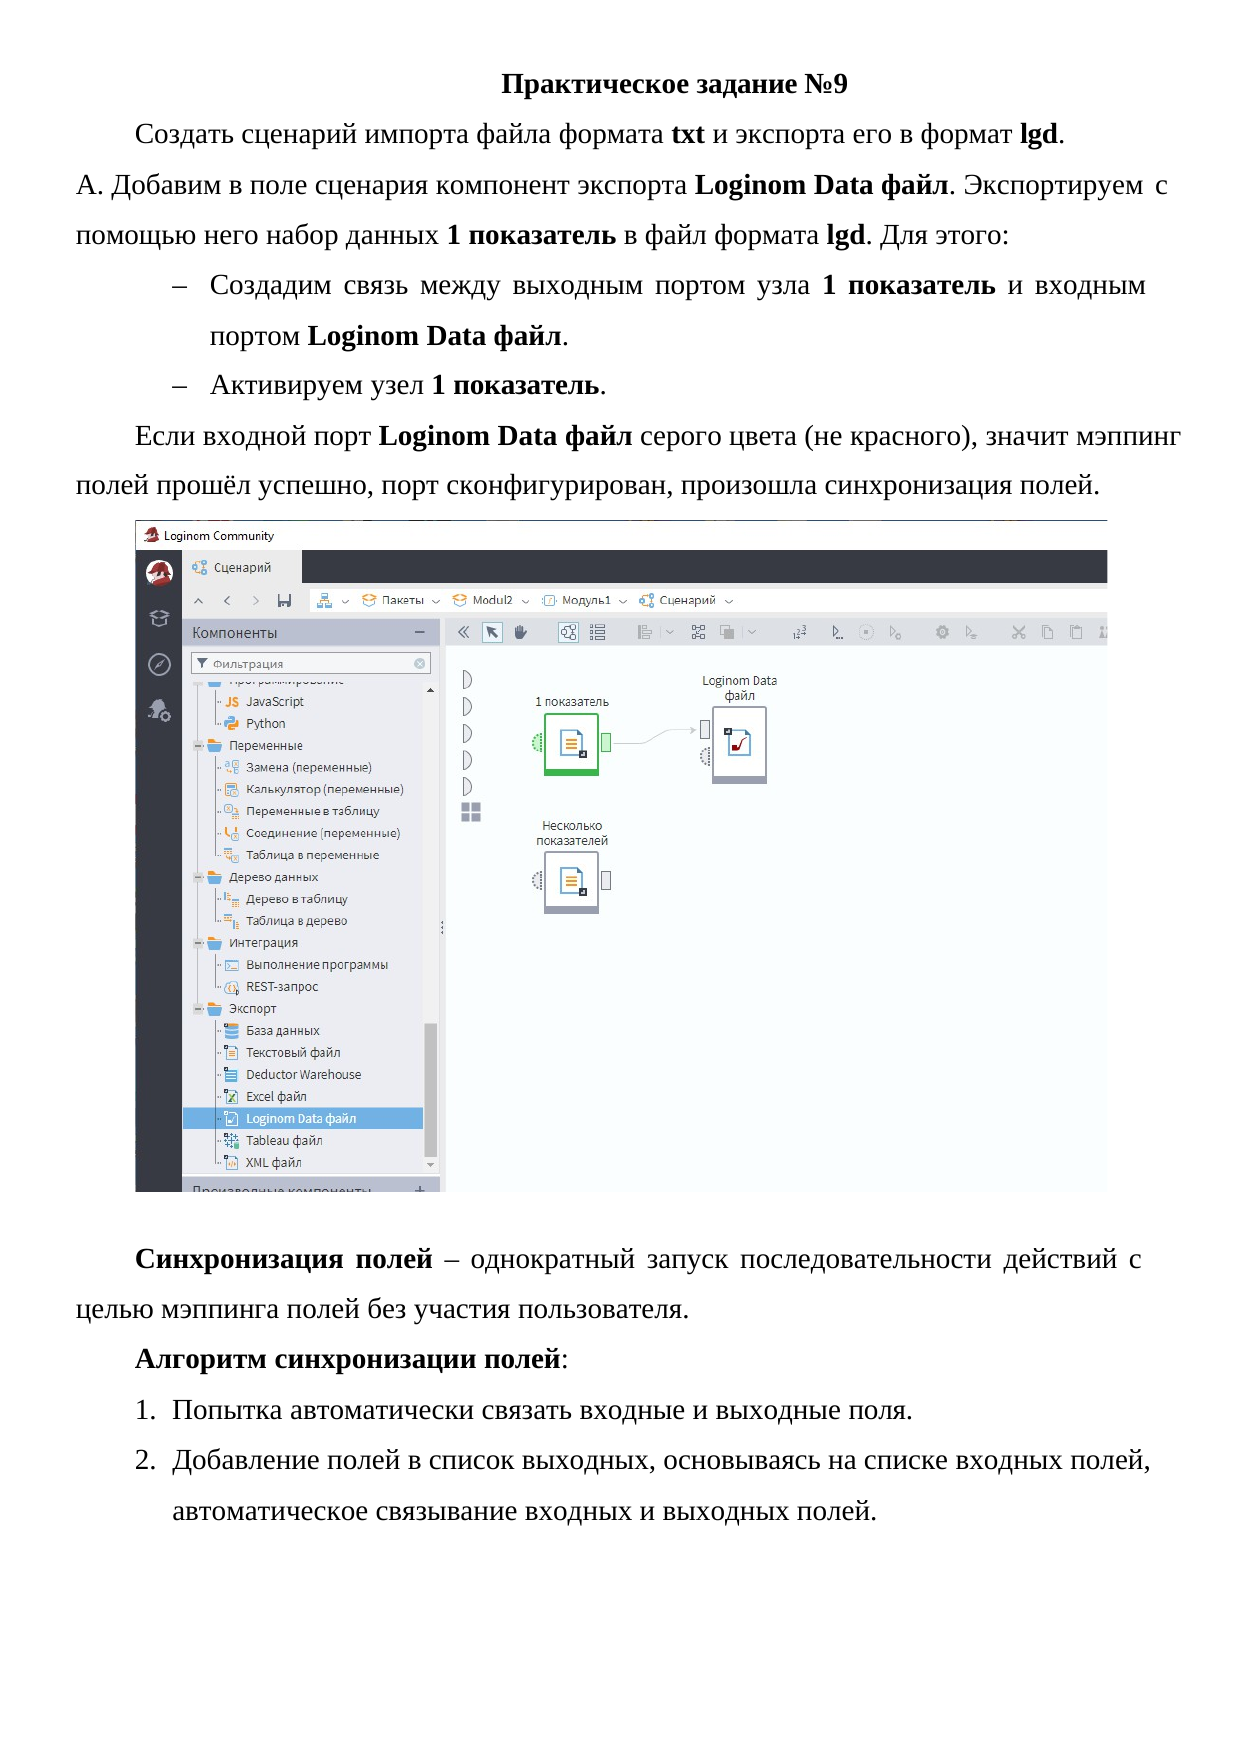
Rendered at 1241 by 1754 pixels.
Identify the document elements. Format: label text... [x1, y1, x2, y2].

list Попытка автоматически связать входные и выходные поля. [134, 1392, 1181, 1425]
list Активируем узел 1 показатель. [172, 368, 1181, 401]
subtitle Практическое задание №9 [501, 67, 1181, 100]
list Создадим связь между выходным портом узла 1 показатель и входным портом Loginom Data файл. [172, 267, 1165, 351]
text Создать сценарий импорта файла формата txt и экспорта его в формат lgd. [134, 117, 1181, 150]
picture [135, 520, 1108, 533]
list Добавление полей в список выходных, основываясь на списке входных полей, автоматическое связывание входных и выходных полей. [134, 1442, 1164, 1527]
subtitle Алгоритм синхронизации полей: [134, 1342, 1181, 1375]
text Синхронизация полей – однократный запуск последовательности действий с целью мэппинга полей без участия пользователя. [76, 533, 1181, 1325]
text Если входной порт Loginom Data файл серого цвета (не красного), значит мэппинг полей прошёл успешно, порт сконфигурирован, произошла синхронизация полей. [76, 418, 1181, 501]
text А. Добавим в поле сценария компонент экспорта Loginom Data файл. Экспортируем с помощью него набор данных 1 показатель в файл формата lgd. Для этого: [76, 167, 1181, 250]
